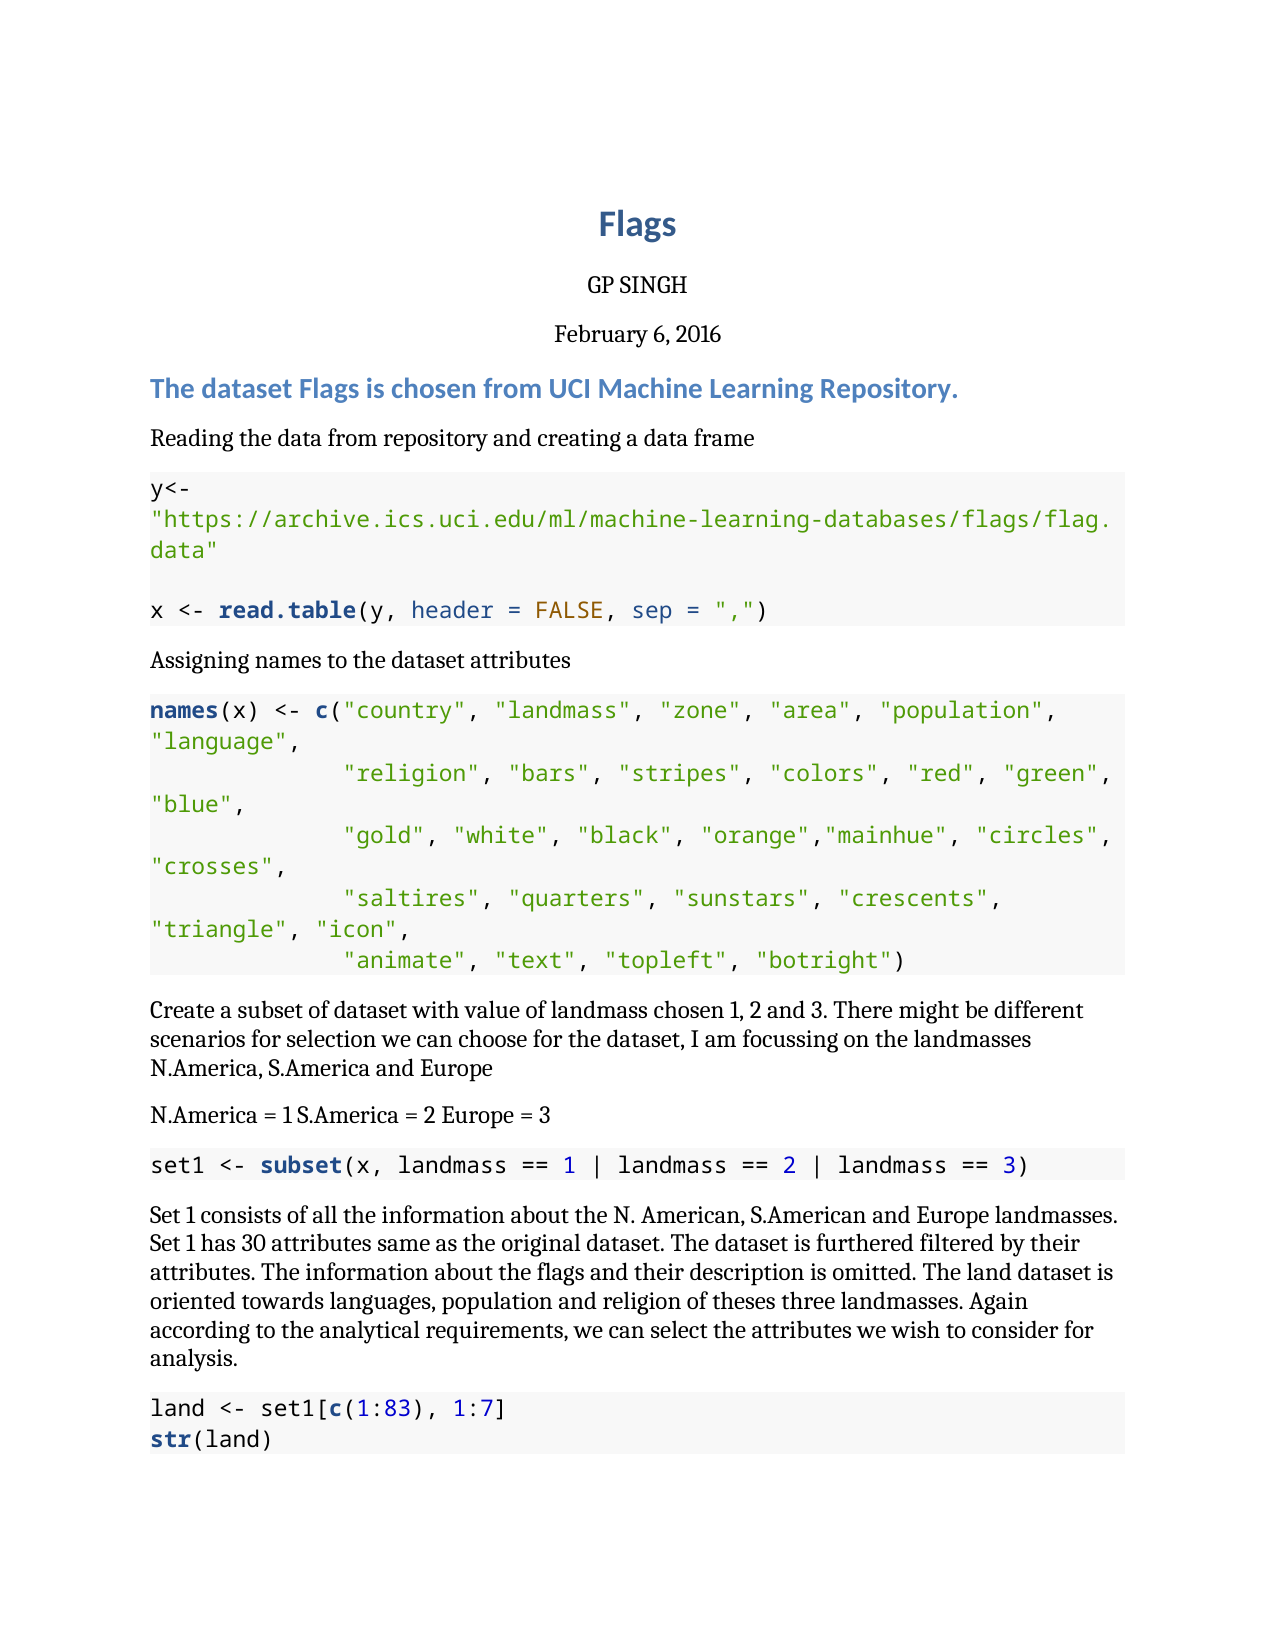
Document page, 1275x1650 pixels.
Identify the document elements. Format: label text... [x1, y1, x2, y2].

text Reading the data from repository and creating a data frame [150, 424, 1125, 453]
text y<- "https://archive.ics.uci.edu/ml/machine-learning-databases/flags/flag.data" x <- read.table(y, header = FALSE, sep = ",") [150, 472, 1125, 626]
subtitle The dataset Flags is chosen from UCI Machine Learning Repository. [150, 370, 1125, 406]
text February 6, 2016 [150, 320, 1125, 349]
text land <- set1[c(1:83), 1:7] str(land) [274, 1392, 1125, 1454]
text N.America = 1 S.America = 2 Europe = 3 [150, 1101, 1125, 1130]
title Flags [150, 200, 1125, 246]
text set1 <- subset(x, landmass == 1 | landmass == 2 | landmass == 3) [150, 1148, 1125, 1180]
text Assigning names to the dataset attributes [150, 646, 1125, 675]
text names(x) <- c("country", "landmass", "zone", "area", "population", "language", "religion", "bars", "stripes", "colors", "red", "green", "blue", "gold", "white", "black", "orange","mainhue", "circles", "crosses", "saltires", "quarters", "sunstars", "crescents", "triangle", "icon", "animate", "text", "topleft", "botright") [246, 694, 1125, 975]
text GP SINGH [150, 271, 1125, 299]
text Set 1 consists of all the information about the N. American, S.American and Europe landmasses. Set 1 has 30 attributes same as the original dataset. The dataset is furthered filtered by their attributes. The information about the flags and their description is omitted. The land dataset is oriented towards languages, population and religion of theses three landmasses. Again according to the analytical requirements, we can select the attributes we wish to consider for analysis. [150, 1201, 1125, 1373]
text Create a subset of dataset with value of landmass chosen 1, 2 and 3. There might be different scenarios for selection we can choose for the dataset, I am focussing on the landmasses N.America, S.America and Europe [150, 996, 1125, 1082]
